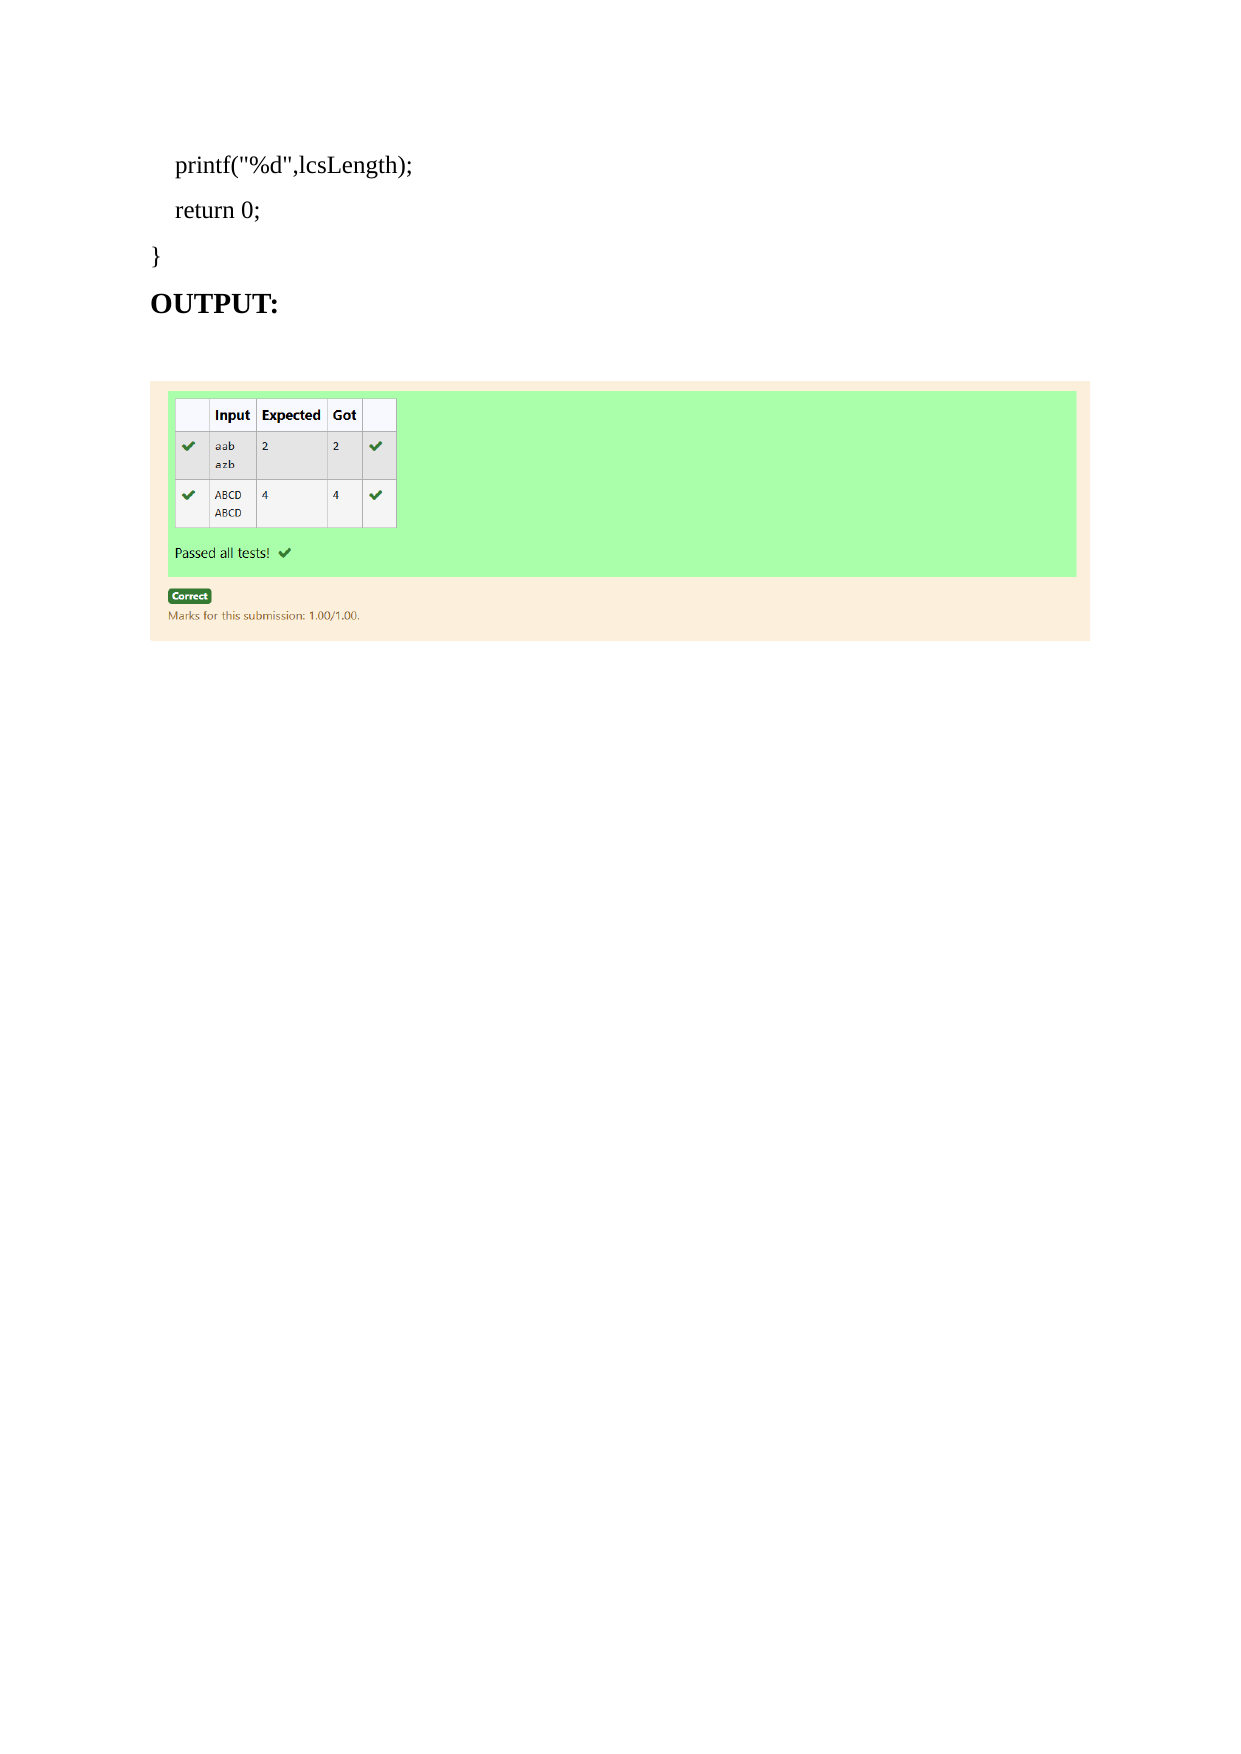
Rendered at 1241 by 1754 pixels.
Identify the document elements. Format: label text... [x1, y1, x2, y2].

text printf("%d",lcsLength); [150, 150, 1090, 179]
text } [150, 241, 1090, 269]
picture [150, 381, 1091, 643]
text return 0; [150, 195, 1090, 224]
text OUTPUT: [150, 286, 1090, 320]
